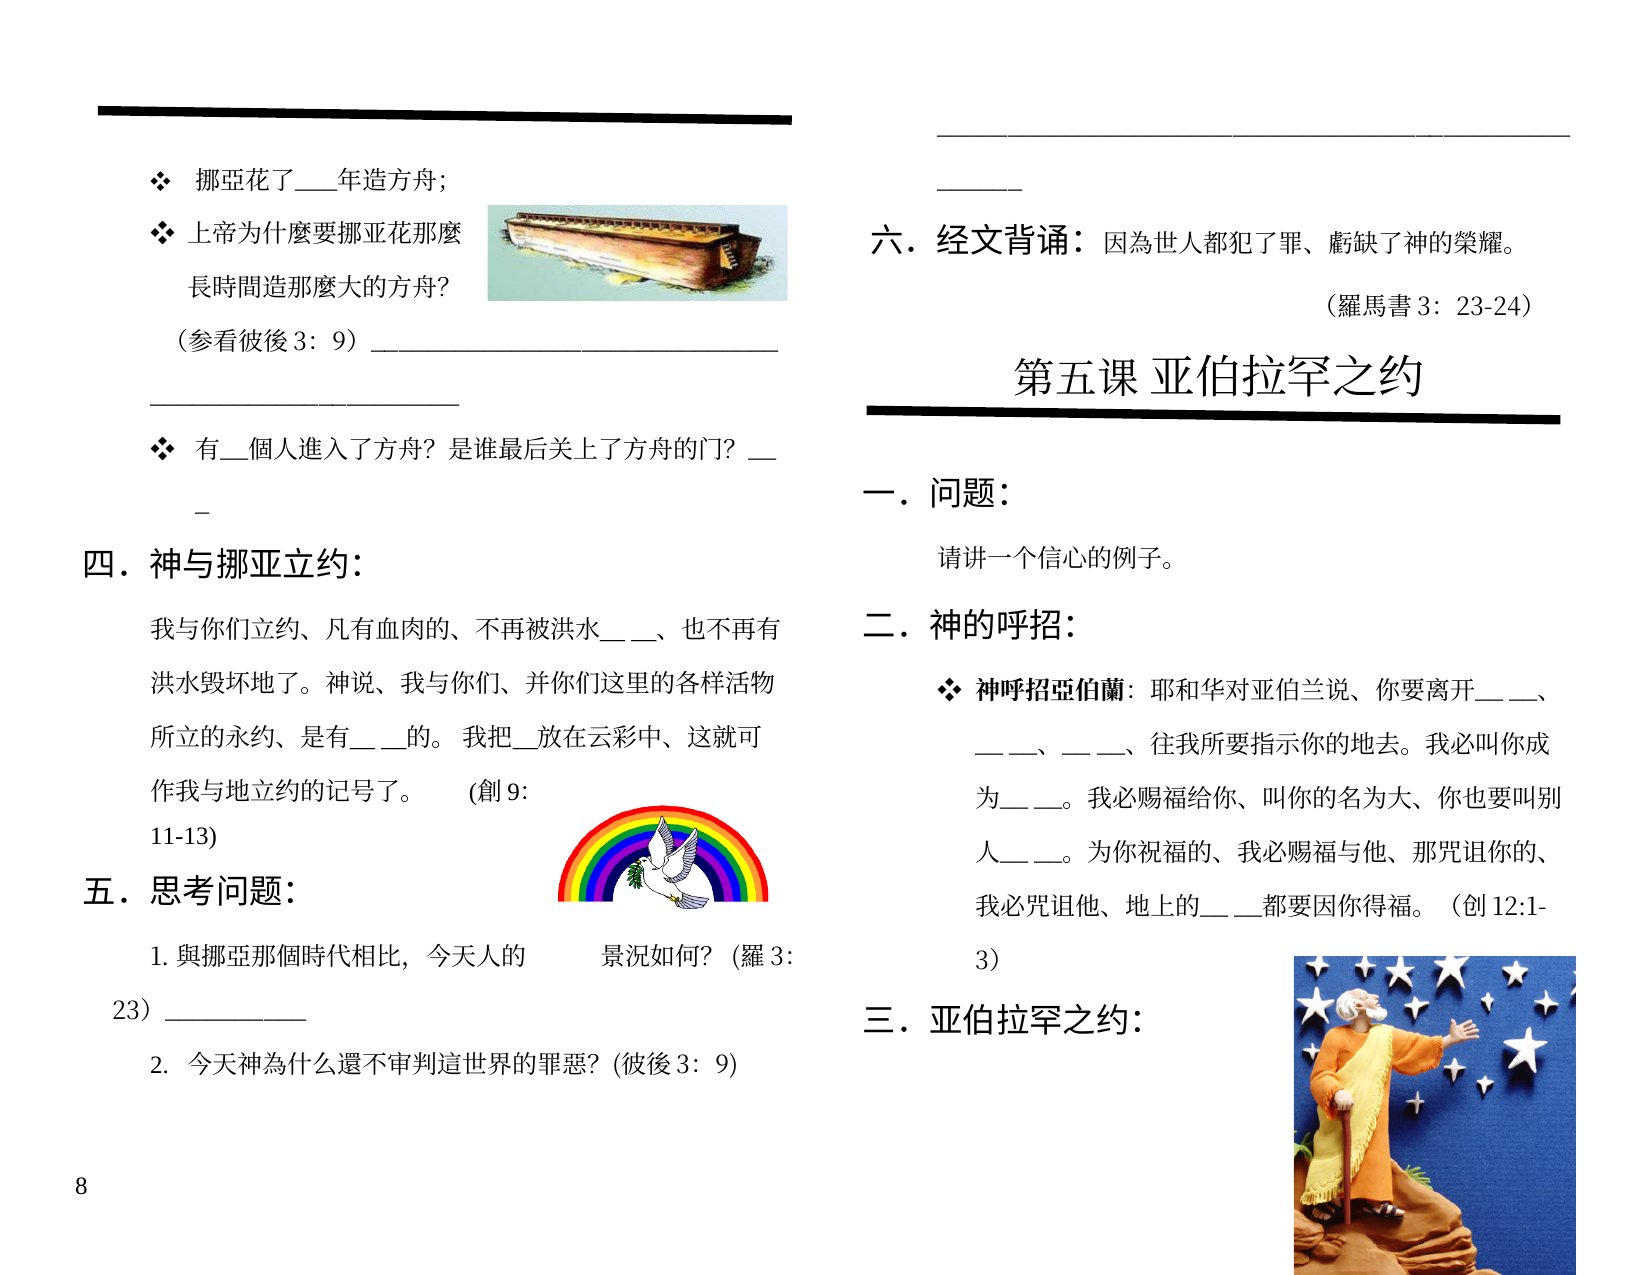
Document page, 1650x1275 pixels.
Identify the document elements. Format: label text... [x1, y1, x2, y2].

picture [557, 803, 769, 909]
text 1. 與挪亞那個時代相比，今天人的 景況如何？ (羅3：23）__________ [112, 937, 787, 1027]
text 三．亚伯拉罕之约： [862, 994, 1293, 1042]
text 四．神与挪亚立约： [75, 537, 787, 586]
list 今天神為什么還不审判這世界的罪惡？(彼後3：9) [150, 1044, 787, 1081]
text 我与你们立约、凡有血肉的、不再被洪水__ __、也不再有洪水毁坏地了。神说、我与你们、并你们这里的各样活物所立的永约、是有__ __的。 我把__放在云彩中、这就可作我与地立约的记号了。 (創9：11-13) [150, 609, 787, 850]
text （羅馬書3：23-24） [1237, 286, 1575, 322]
list 神呼招亞伯蘭：耶和华对亚伯兰说、你要离开__ __、__ __、__ __、往我所要指示你的地去。我必叫你成为__ __。我必赐福给你、叫你的名为大、你也要叫别人__ __。为你祝福的、我必赐福与他、那咒诅你的、我必咒诅他、地上的__ __都要因你得福。（创12:1-3） [937, 671, 1575, 976]
text ___________________________________________________ [937, 106, 1575, 196]
list 挪亞花了___年造方舟； [150, 160, 787, 196]
text （参看彼後3：9）___________________________________________________ [150, 322, 787, 412]
text 第五课 亚伯拉罕之约 [862, 340, 1575, 406]
picture [487, 205, 788, 301]
text 五．思考问题： [75, 864, 787, 913]
list 有__個人進入了方舟？是谁最后关上了方舟的门？___ [150, 429, 787, 519]
text 二．神的呼招： [862, 599, 1575, 647]
text 一．问题： [862, 466, 1575, 515]
text 六．经文背诵：因為世人都犯了罪、虧缺了神的榮耀。 [862, 214, 1575, 262]
text 请讲一个信心的例子。 [862, 539, 1575, 575]
picture [1293, 956, 1576, 1275]
